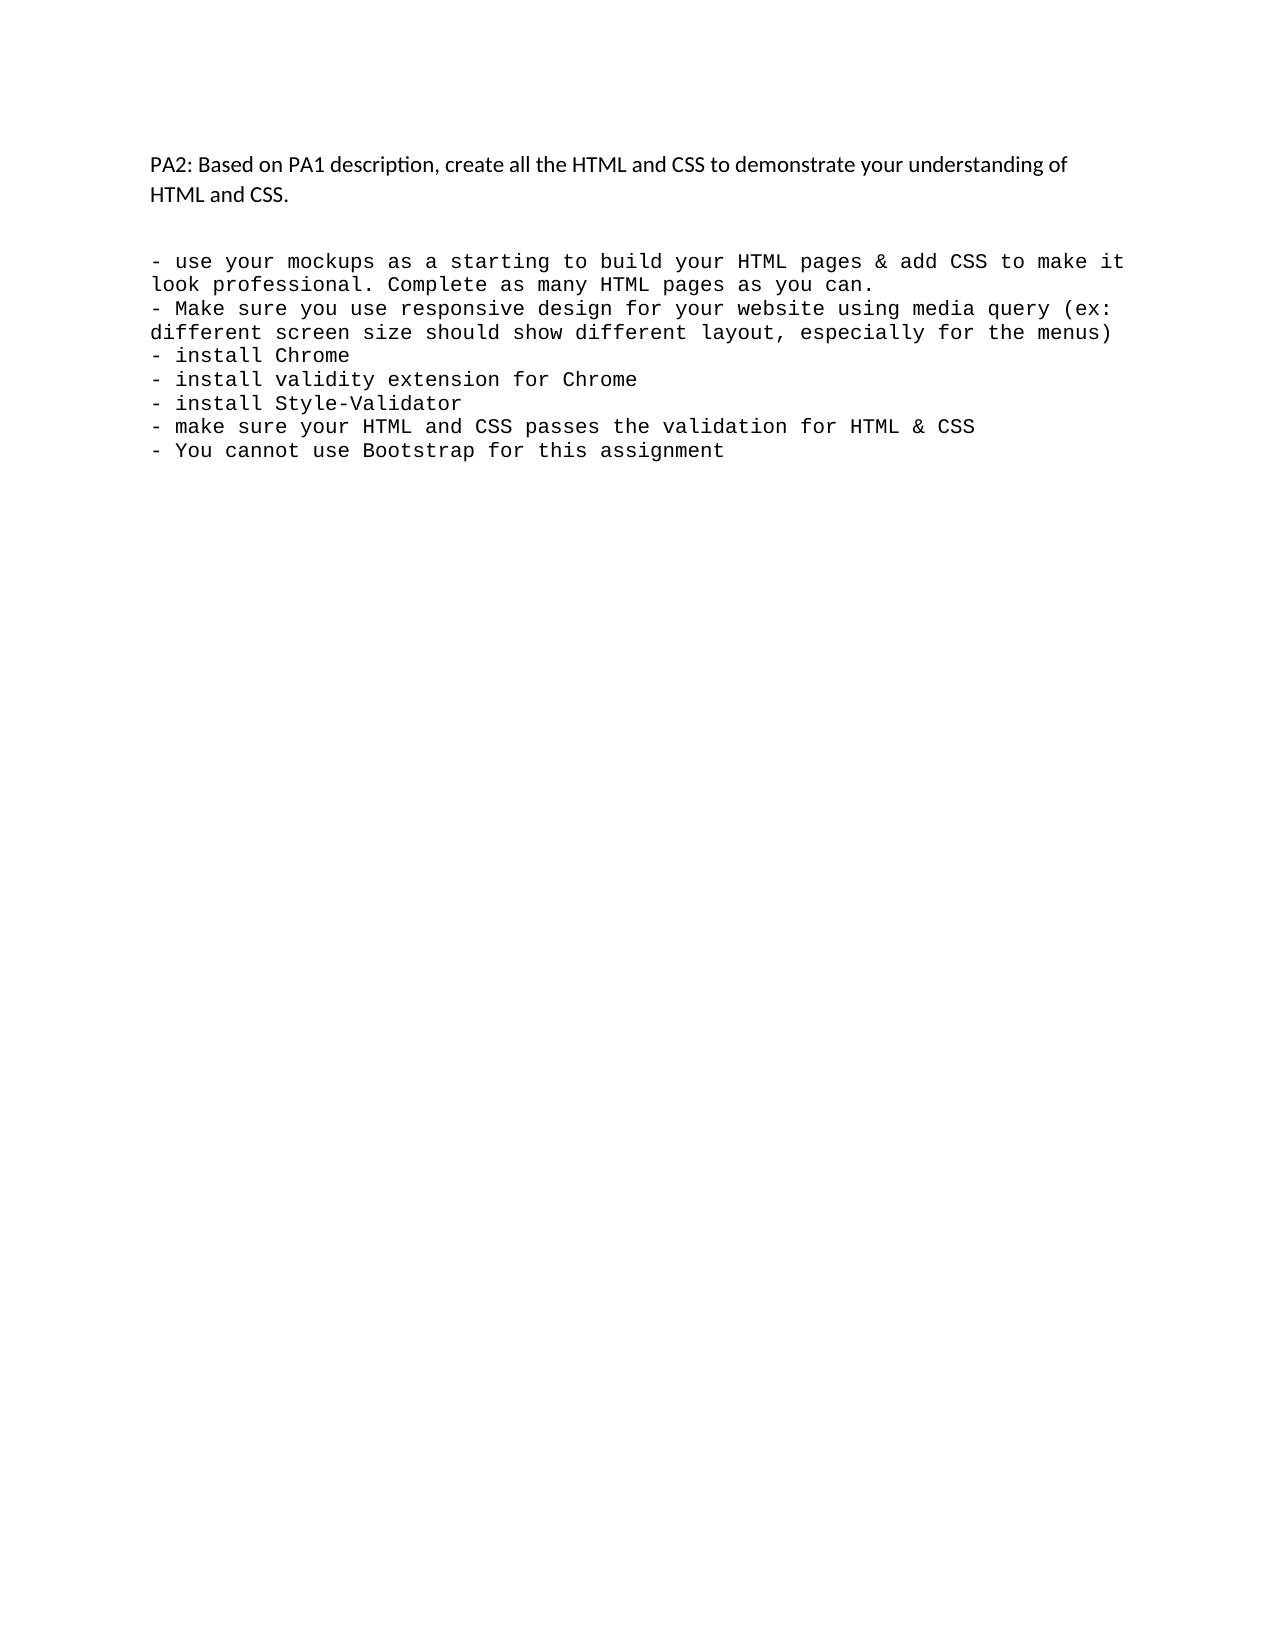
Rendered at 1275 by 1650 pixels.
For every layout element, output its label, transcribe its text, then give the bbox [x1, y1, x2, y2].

text - use your mockups as a starting to build your HTML pages & add CSS to make it look professional. Complete as many HTML pages as you can. - Make sure you use responsive design for your website using media query (ex: different screen size should show different layout, especially for the menus) [150, 251, 1125, 345]
text - install Style-Validator [150, 393, 1125, 416]
text - make sure your HTML and CSS passes the validation for HTML & CSS [150, 416, 1125, 440]
text PA2: Based on PA1 description, create all the HTML and CSS to demonstrate your understanding of HTML and CSS. [150, 150, 1125, 208]
text - You cannot use Bootstrap for this assignment [150, 440, 1125, 463]
text - install validity extension for Chrome [150, 369, 1125, 393]
text - install Chrome [150, 345, 1125, 369]
